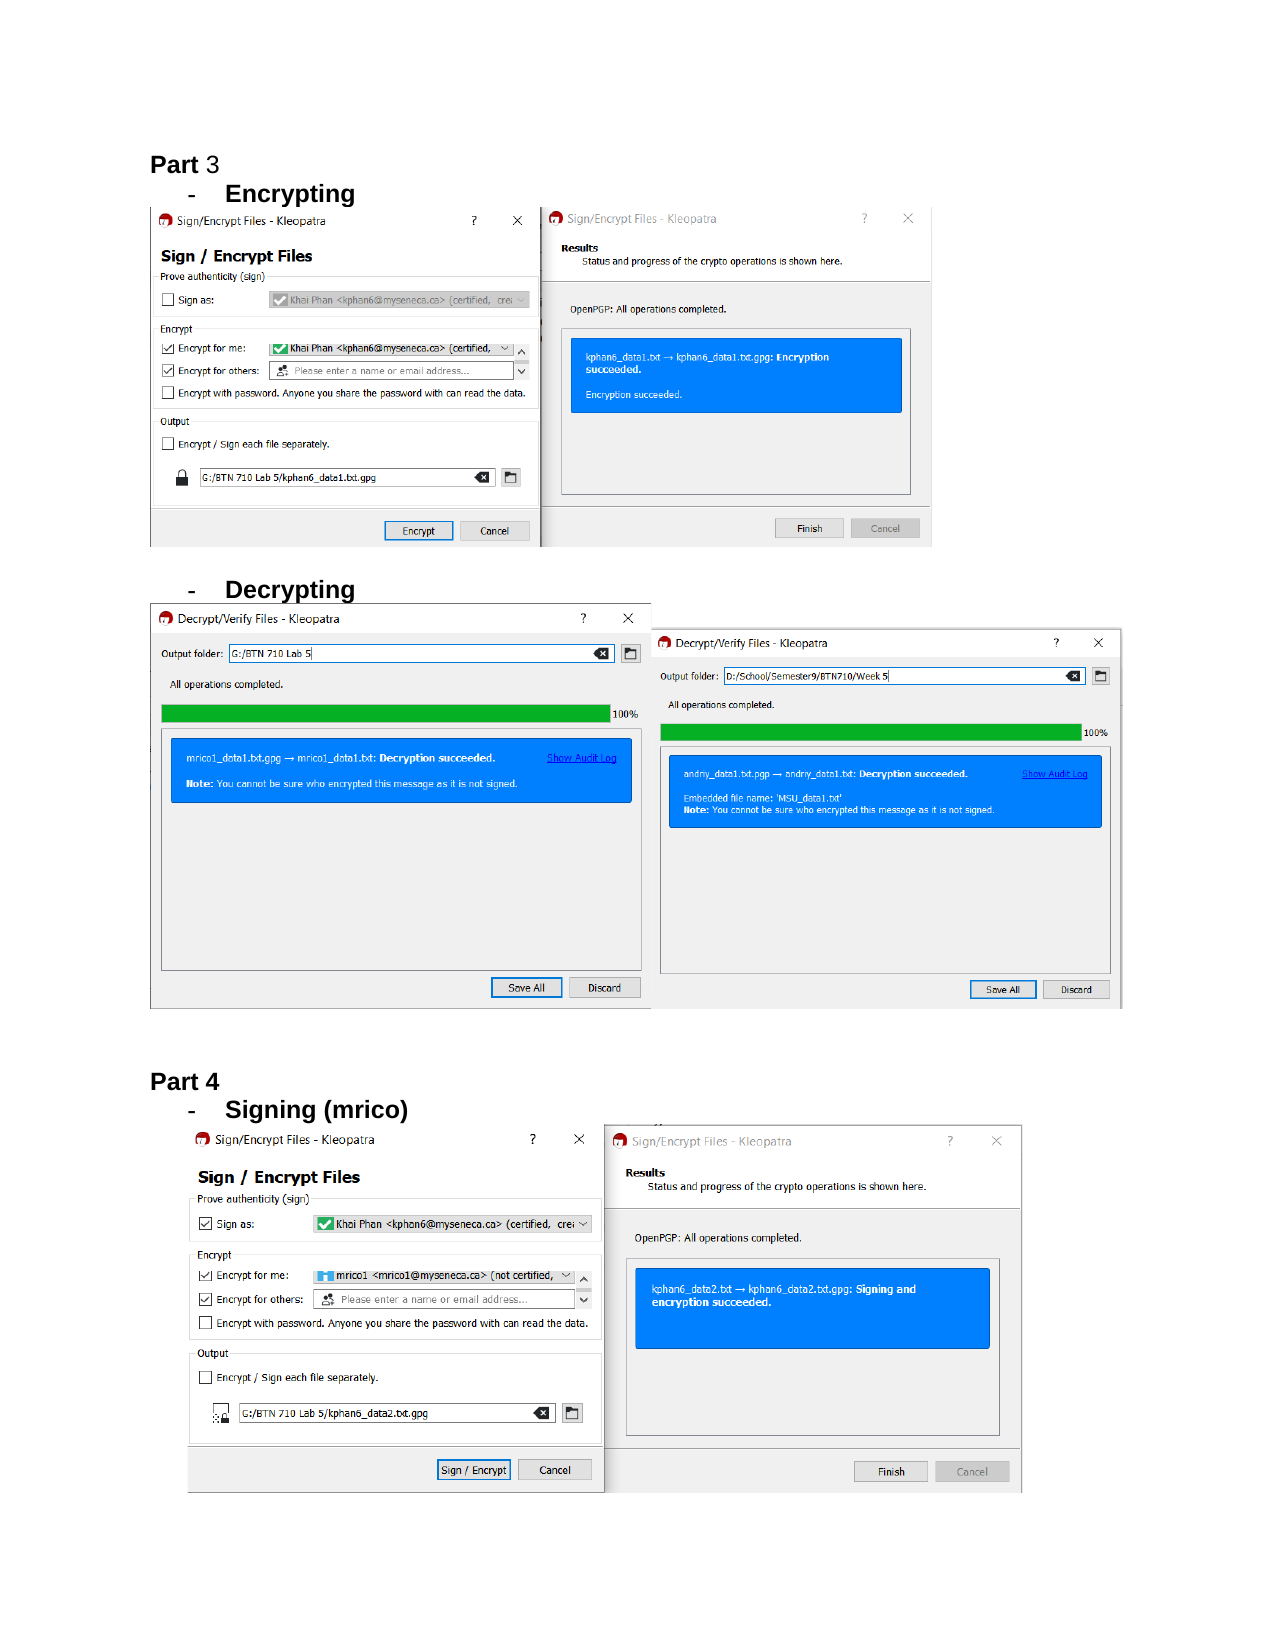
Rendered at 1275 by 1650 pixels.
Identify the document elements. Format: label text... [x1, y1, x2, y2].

picture [187, 1124, 1023, 1493]
picture [150, 207, 932, 547]
text Part 3 [150, 150, 1125, 179]
list Signing (mrico) [187, 1095, 1125, 1124]
picture [150, 603, 1123, 1009]
list Decrypting [187, 575, 1125, 604]
text Part 4 [150, 1067, 1125, 1095]
list Encrypting [187, 179, 1125, 208]
